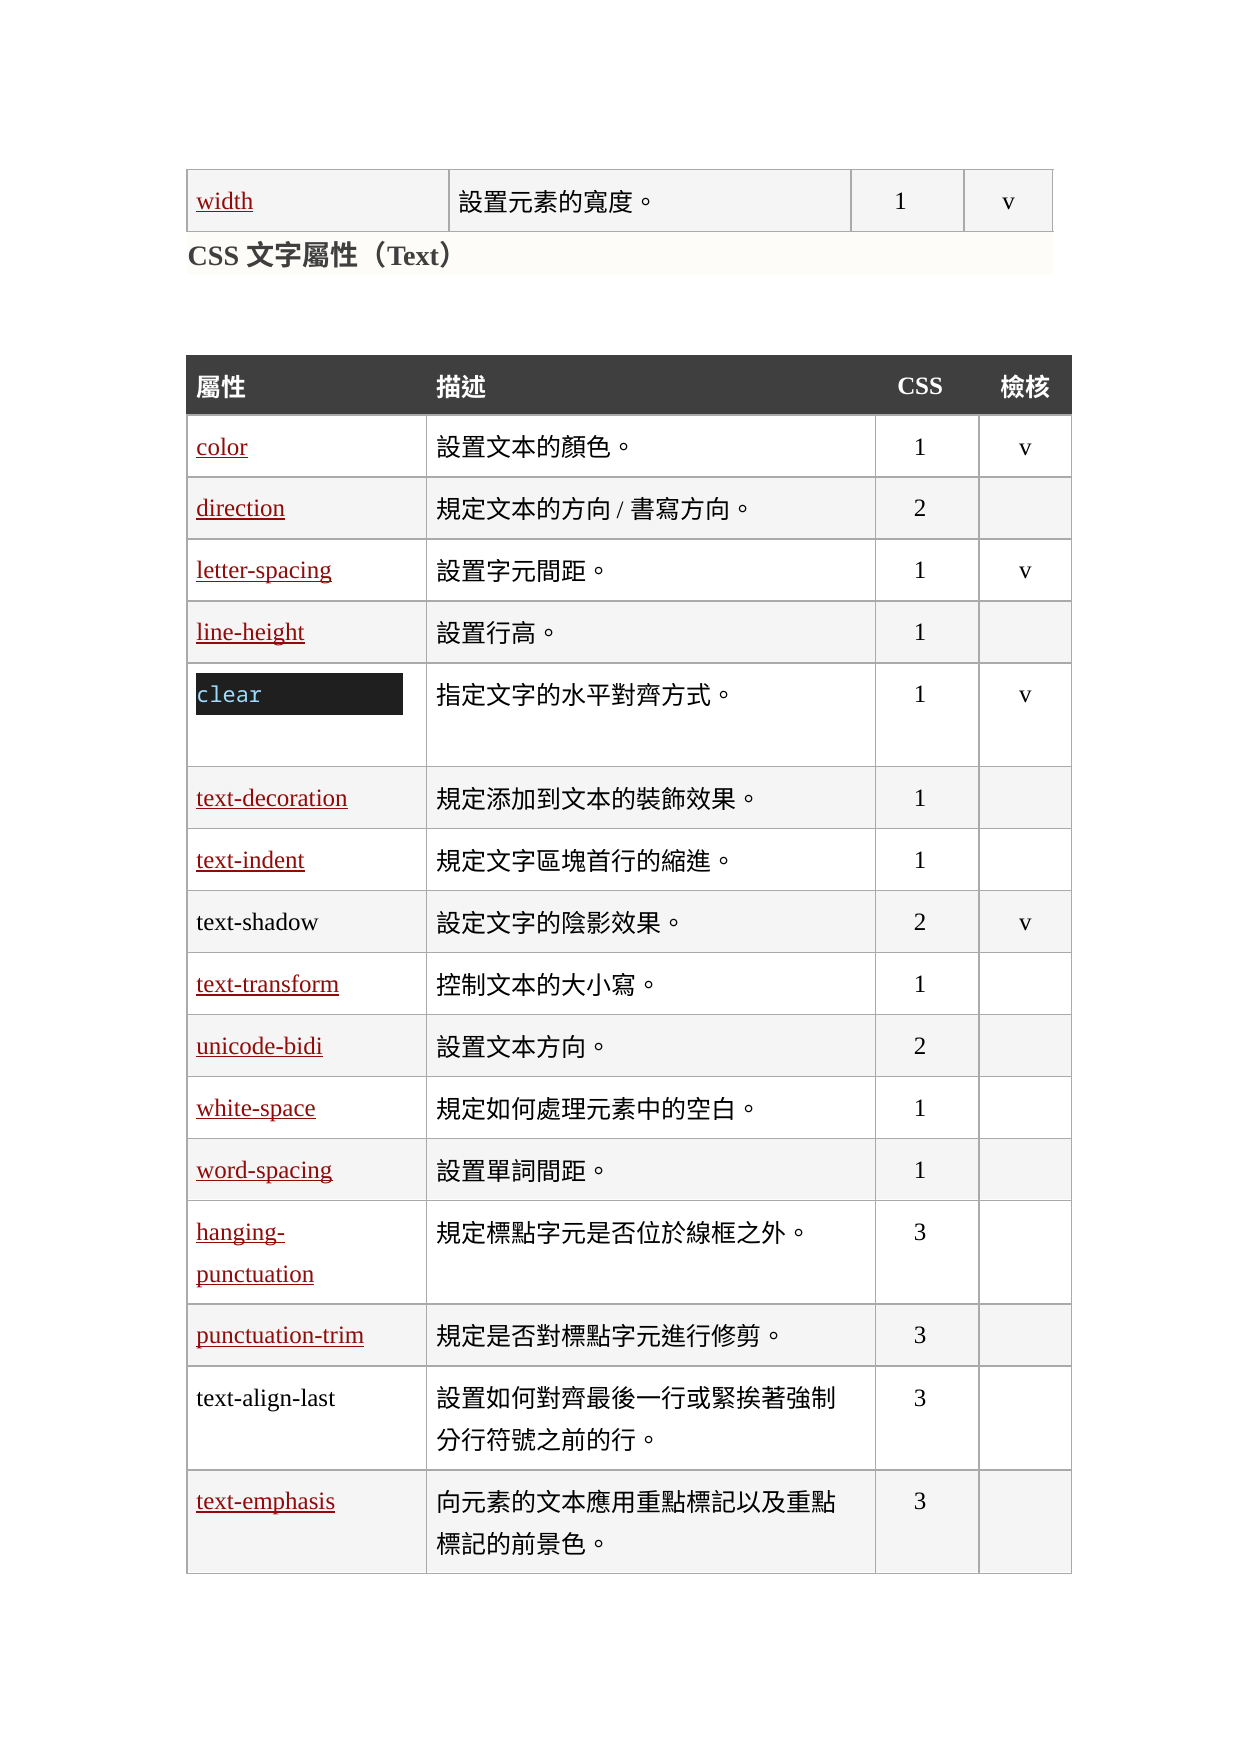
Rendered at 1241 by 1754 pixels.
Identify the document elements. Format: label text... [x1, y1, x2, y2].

table_cell v [980, 540, 1071, 600]
table_cell text-emphasis [188, 1471, 426, 1572]
table_cell 1 [876, 953, 978, 1014]
table_cell word-spacing [188, 1139, 426, 1199]
table_cell 規定標點字元是否位於線框之外。 [427, 1201, 875, 1303]
table_cell [980, 953, 1071, 1014]
table_header 描述 [427, 357, 875, 414]
table_cell [980, 1015, 1071, 1076]
table_cell 1 [876, 767, 978, 828]
table_cell 1 [876, 540, 978, 600]
table_cell 向元素的文本應用重點標記以及重點標記的前景色。 [427, 1471, 875, 1572]
subtitle CSS 文字屬性（Text） [187, 232, 1053, 274]
table_cell line-height [188, 602, 426, 662]
table_cell 設置元素的寬度。 [450, 170, 850, 231]
table_cell 規定文本的方向 / 書寫方向。 [427, 478, 875, 538]
table_cell hanging-punctuation [188, 1201, 426, 1303]
table_cell 1 [876, 829, 978, 890]
table_cell text-indent [188, 829, 426, 890]
table_cell 3 [876, 1367, 978, 1469]
table_cell text-decoration [188, 767, 426, 828]
table_cell 設置行高。 [427, 602, 875, 662]
table_cell 控制文本的大小寫。 [427, 953, 875, 1014]
table_cell 3 [876, 1305, 978, 1365]
table_cell 1 [852, 170, 963, 231]
table_cell v [965, 170, 1052, 231]
table_cell 2 [876, 891, 978, 952]
table_cell 2 [876, 478, 978, 538]
table_cell v [980, 664, 1071, 766]
table_cell [980, 602, 1071, 662]
table_cell text-align-last [188, 1367, 426, 1469]
table_cell color [188, 416, 426, 476]
table_cell white-space [188, 1077, 426, 1138]
table_cell v [980, 416, 1071, 476]
table_cell 1 [876, 1139, 978, 1199]
table_cell v [980, 891, 1071, 952]
table_cell 2 [876, 1015, 978, 1076]
table_header 檢核 [980, 357, 1071, 414]
table_cell [980, 1305, 1071, 1365]
table_cell 規定是否對標點字元進行修剪。 [427, 1305, 875, 1365]
table_cell 規定添加到文本的裝飾效果。 [427, 767, 875, 828]
table_cell unicode-bidi [188, 1015, 426, 1076]
table_cell 1 [876, 664, 978, 766]
table_cell 設置文本的顏色。 [427, 416, 875, 476]
table_cell [980, 1367, 1071, 1469]
table_cell 設定文字的陰影效果。 [427, 891, 875, 952]
table_cell clear [188, 664, 426, 766]
table_cell 1 [876, 416, 978, 476]
table_cell 指定文字的水平對齊方式。 [427, 664, 875, 766]
table_cell 規定文字區塊首行的縮進。 [427, 829, 875, 890]
table_header 屬性 [188, 357, 426, 414]
table_cell [980, 829, 1071, 890]
table_cell 設置文本方向。 [427, 1015, 875, 1076]
table_cell 規定如何處理元素中的空白。 [427, 1077, 875, 1138]
table_cell 3 [876, 1471, 978, 1572]
table_cell punctuation-trim [188, 1305, 426, 1365]
table_cell [980, 767, 1071, 828]
table_cell direction [188, 478, 426, 538]
table_header CSS [876, 357, 978, 414]
table_cell 設置字元間距。 [427, 540, 875, 600]
table_cell [980, 1201, 1071, 1303]
table_cell width [188, 170, 448, 231]
table_cell 設置如何對齊最後一行或緊挨著強制分行符號之前的行。 [427, 1367, 875, 1469]
table_cell [980, 1077, 1071, 1138]
table_cell [980, 1139, 1071, 1199]
table_cell [980, 1471, 1071, 1572]
table_cell text-transform [188, 953, 426, 1014]
table_cell letter-spacing [188, 540, 426, 600]
table_cell 1 [876, 1077, 978, 1138]
table_cell 1 [876, 602, 978, 662]
table_cell [980, 478, 1071, 538]
table_cell 設置單詞間距。 [427, 1139, 875, 1199]
table_cell 3 [876, 1201, 978, 1303]
table_cell text-shadow [188, 891, 426, 952]
